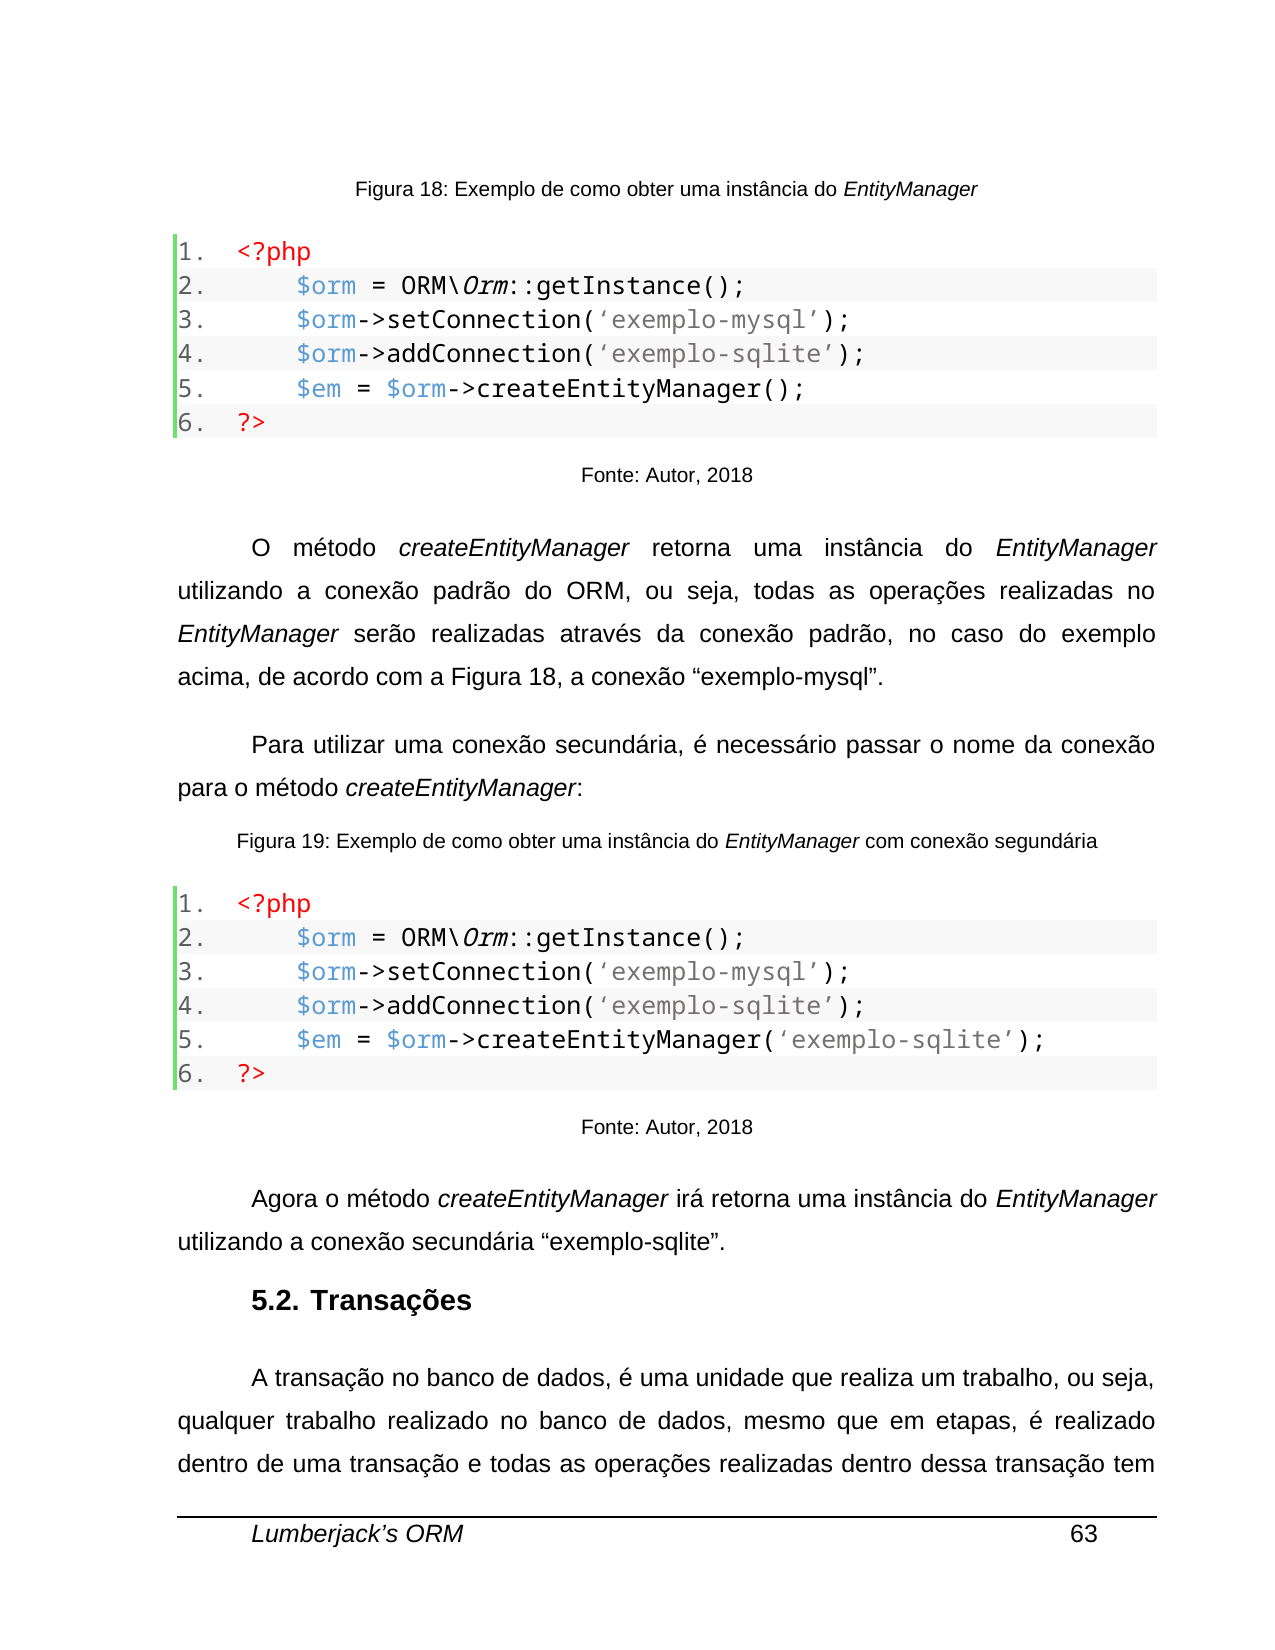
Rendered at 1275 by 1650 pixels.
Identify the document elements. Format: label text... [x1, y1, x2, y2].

list $em = $orm->createEntityManager(‘exemplo-sqlite’); [177, 1022, 1157, 1056]
list $em = $orm->createEntityManager(); [177, 370, 1157, 404]
list $orm->addConnection(‘exemplo-sqlite’); [177, 336, 1157, 370]
text O método createEntityManager retorna uma instância do EntityManager utilizando a conexão padrão do ORM, ou seja, todas as operações realizadas no EntityManager serão realizadas através da conexão padrão, no caso do exemplo acima, de acordo com a Figura 18, a conexão “exemplo-mysql”. [177, 533, 1157, 691]
text Figura 19: Exemplo de como obter uma instância do EntityManager com conexão segundária [177, 829, 1157, 853]
list ?> [177, 1056, 1157, 1090]
list $orm->setConnection(‘exemplo-mysql’); [177, 954, 1157, 988]
list <?php [177, 886, 1157, 920]
list $orm = ORM\Orm::getInstance(); [177, 268, 1157, 302]
text Agora o método createEntityManager irá retorna uma instância do EntityManager utilizando a conexão secundária “exemplo-sqlite”. [177, 1184, 1157, 1256]
list Transações [251, 1283, 1157, 1317]
list <?php [177, 234, 1157, 268]
text Fonte: Autor, 2018 [177, 463, 1157, 487]
list $orm->addConnection(‘exemplo-sqlite’); [177, 988, 1157, 1022]
list ?> [177, 404, 1157, 438]
text Fonte: Autor, 2018 [177, 1115, 1157, 1139]
list $orm = ORM\Orm::getInstance(); [177, 920, 1157, 954]
text Para utilizar uma conexão secundária, é necessário passar o nome da conexão para o método createEntityManager: [177, 730, 1157, 802]
text Figura 18: Exemplo de como obter uma instância do EntityManager [177, 177, 1157, 201]
list $orm->setConnection(‘exemplo-mysql’); [177, 302, 1157, 336]
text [177, 1362, 1157, 1477]
